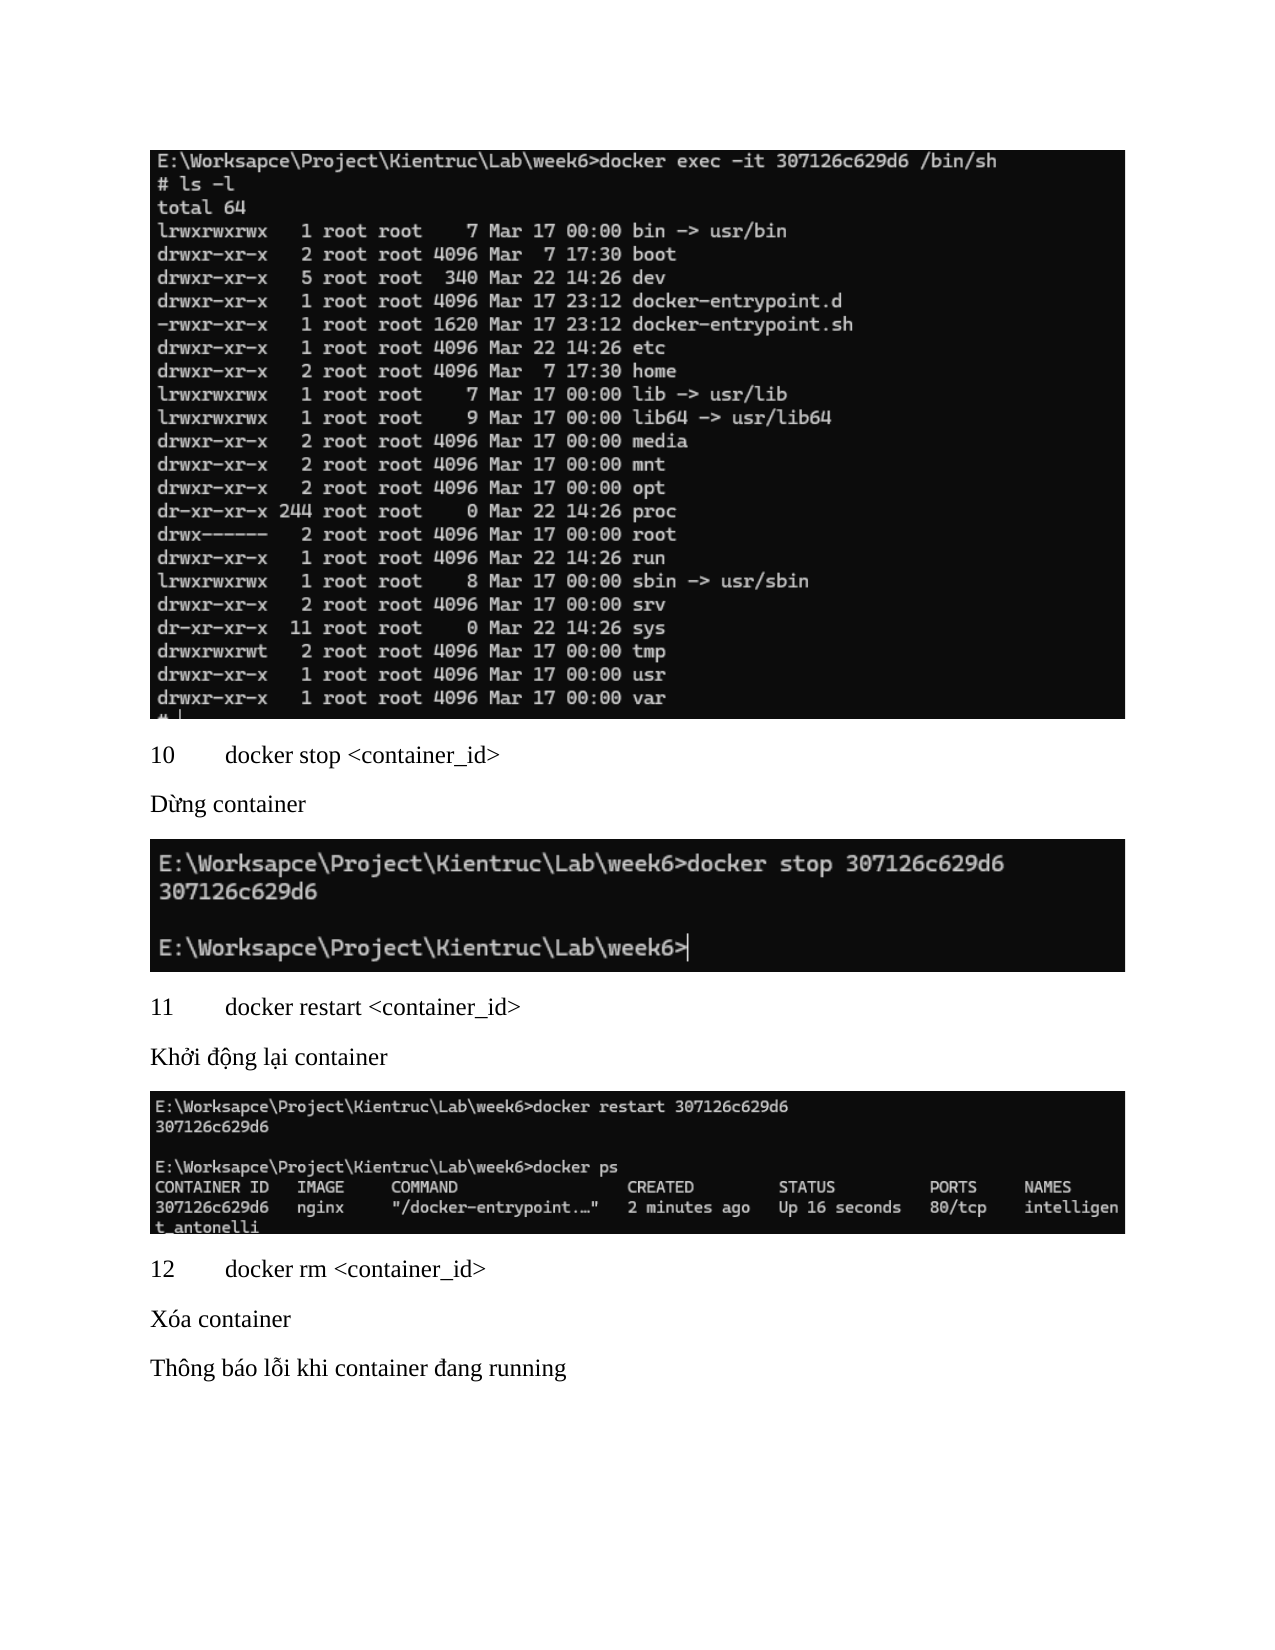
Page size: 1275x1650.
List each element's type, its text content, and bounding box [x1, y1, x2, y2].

text Xóa container [150, 1304, 1125, 1332]
text Khởi động lại container [150, 1042, 1125, 1071]
picture [150, 839, 1125, 972]
text Thông báo lỗi khi container đang running [150, 1353, 1125, 1382]
text Dừng container [150, 789, 1125, 818]
picture [150, 1091, 1125, 1234]
text 10 docker stop <container_id> [150, 740, 1125, 769]
text 12 docker rm <container_id> [150, 1254, 1125, 1283]
text 11 docker restart <container_id> [150, 992, 1125, 1021]
picture [150, 150, 1125, 719]
